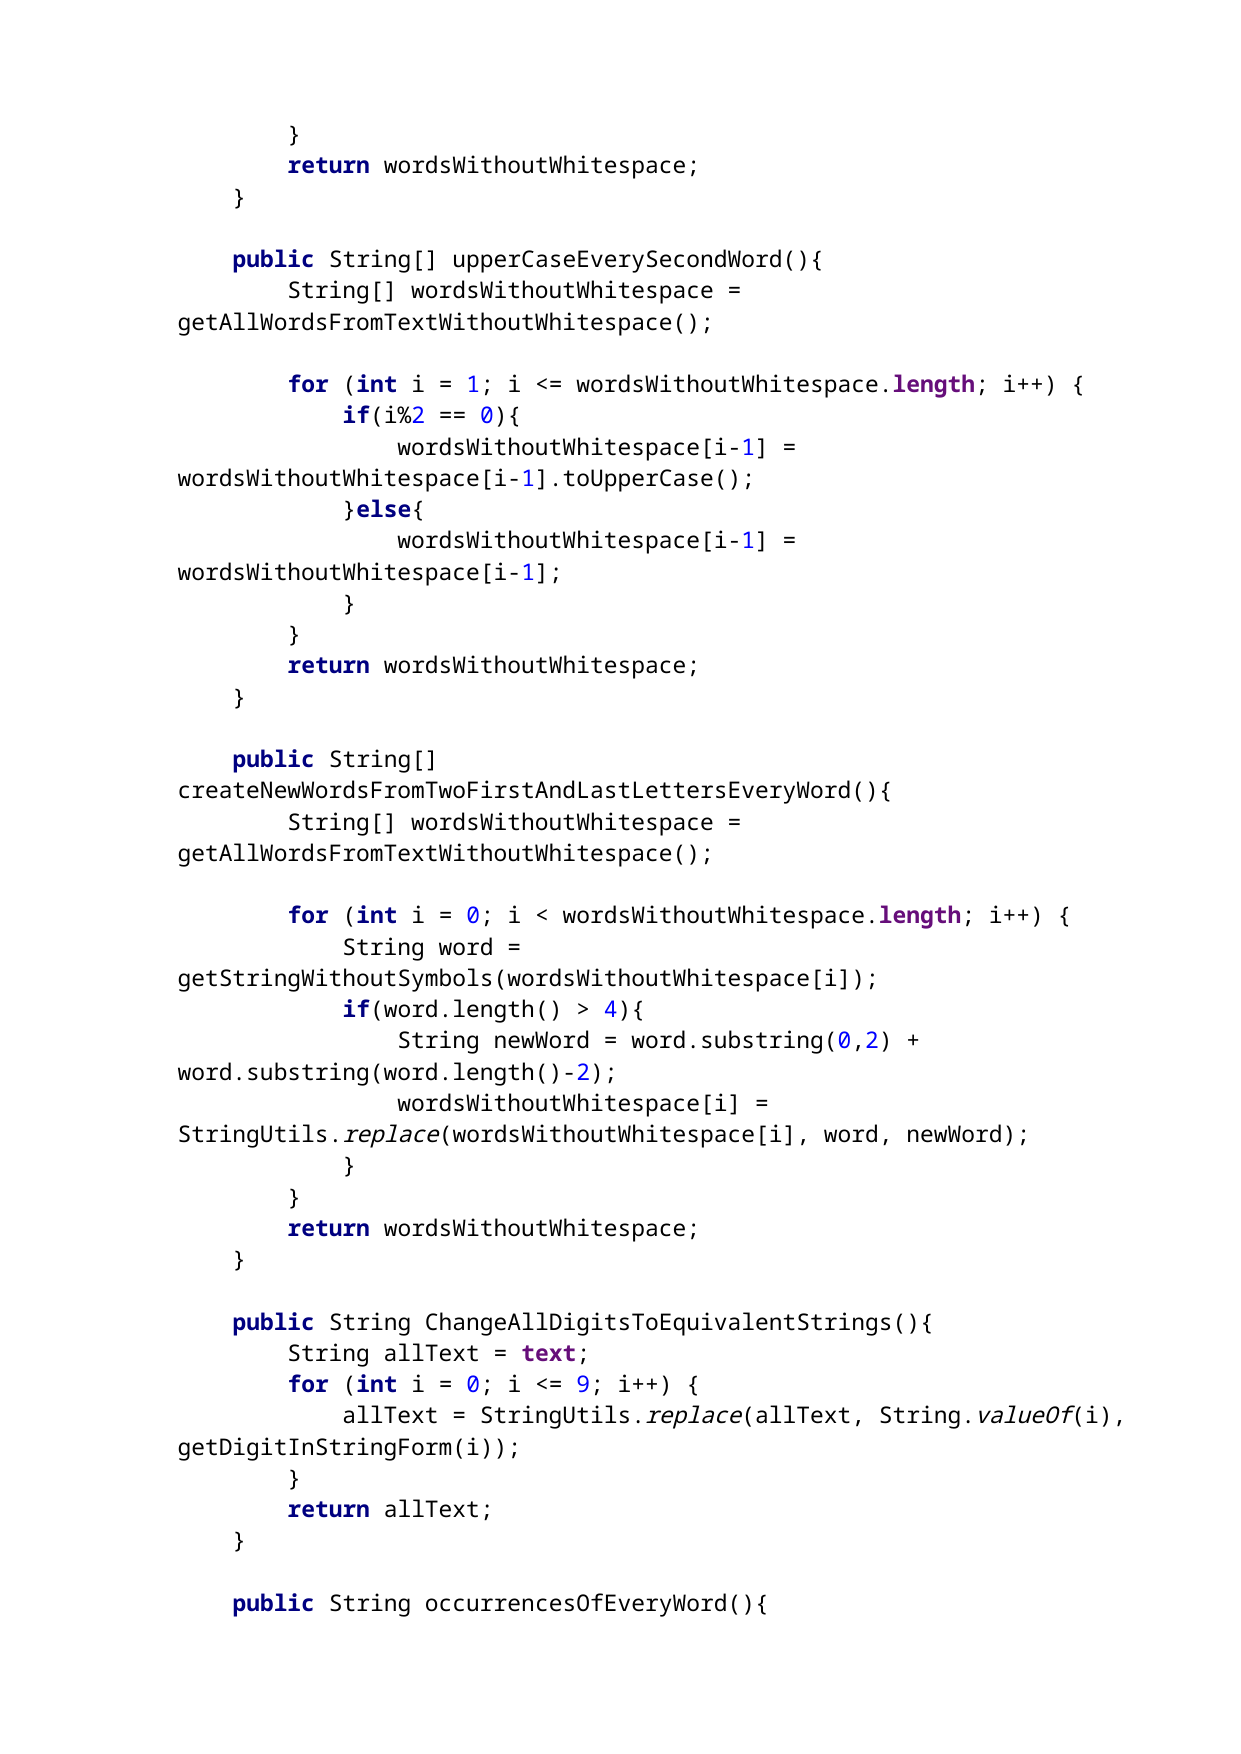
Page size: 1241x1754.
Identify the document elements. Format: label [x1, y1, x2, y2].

text [177, 118, 1152, 1618]
